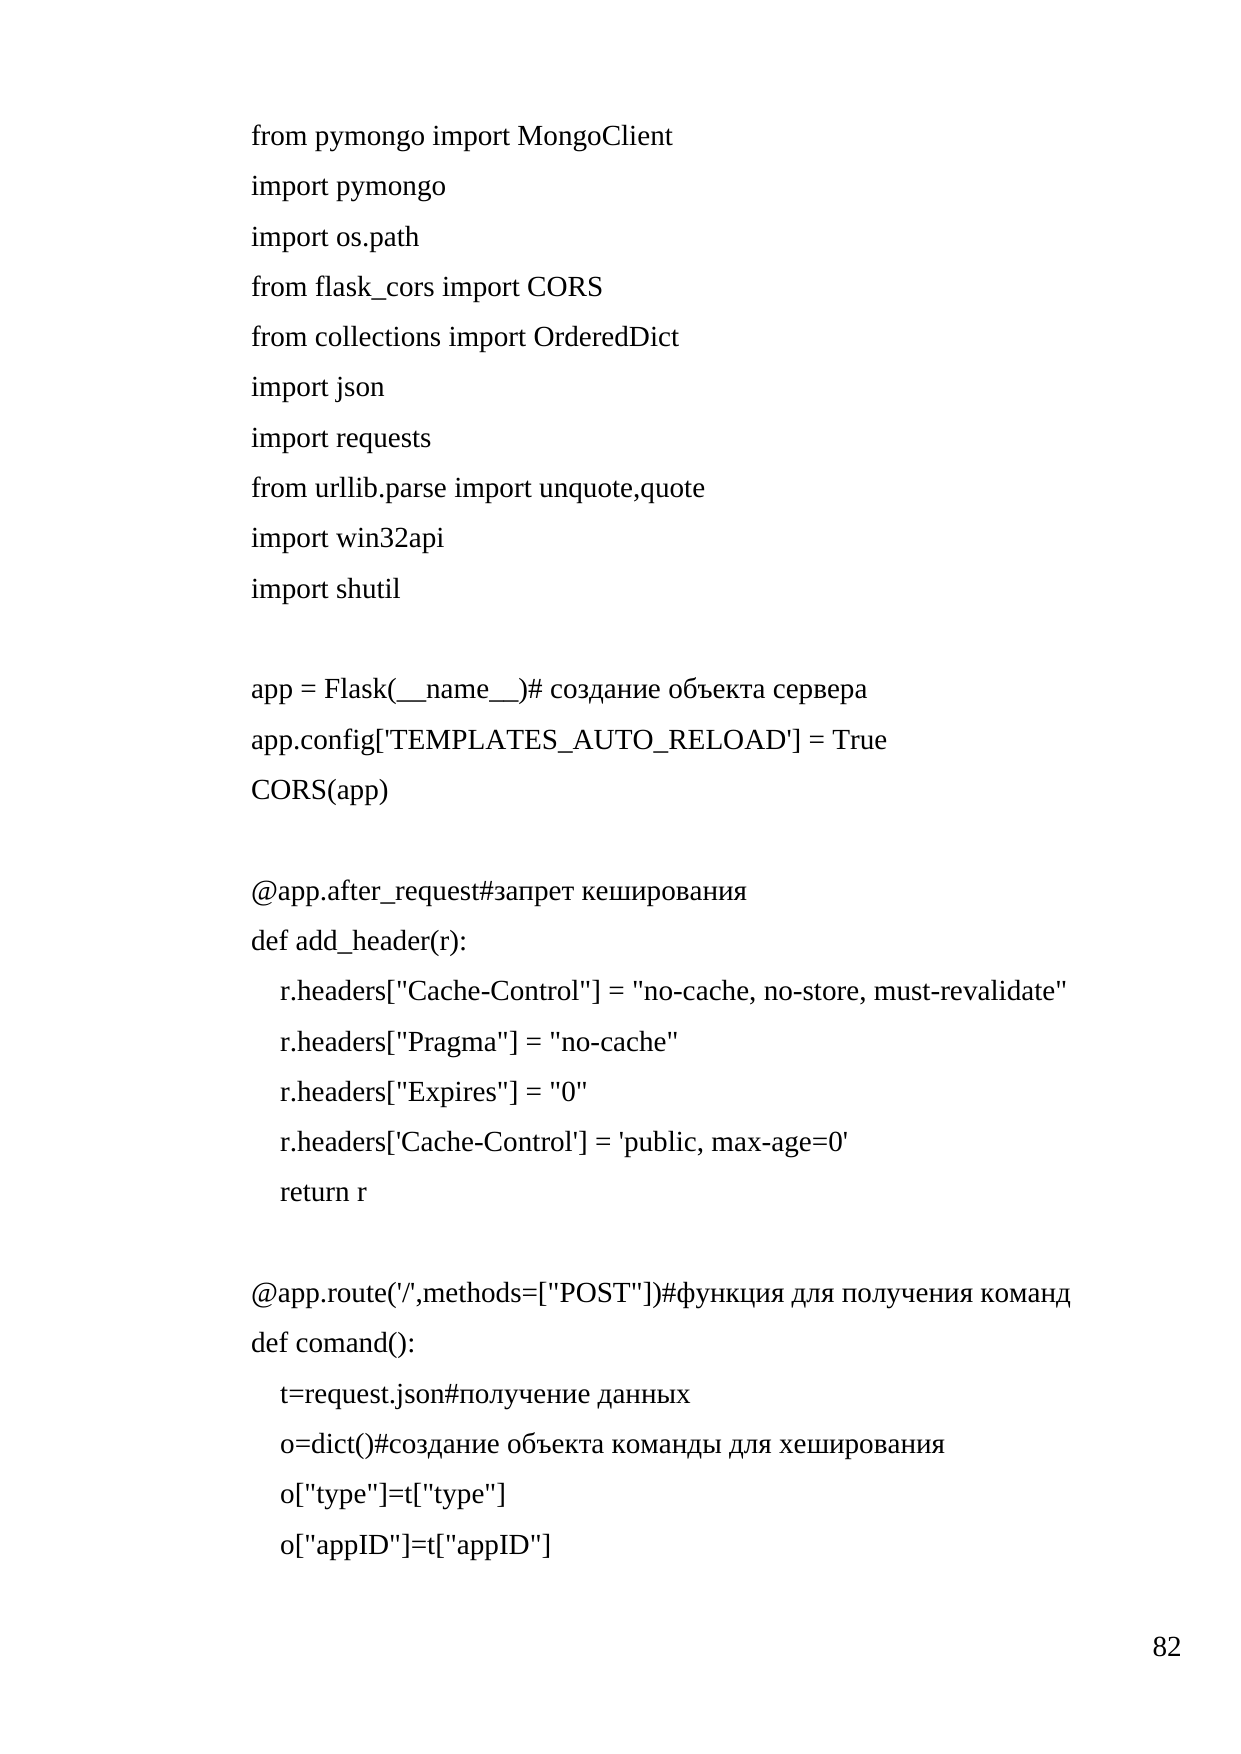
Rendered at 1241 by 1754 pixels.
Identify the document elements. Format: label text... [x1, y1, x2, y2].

text o["appID"]=t["appID"] [177, 1527, 1181, 1560]
text CORS(app) [177, 772, 1181, 806]
text from collections import OrderedDict [177, 319, 1181, 353]
text def add_header(r): [177, 923, 1181, 957]
text import requests [177, 420, 1181, 453]
text from pymongo import MongoClient [177, 118, 1181, 152]
text o["type"]=t["type"] [177, 1476, 1181, 1510]
text app.config['TEMPLATES_AUTO_RELOAD'] = True [177, 722, 1181, 755]
text import json [177, 369, 1181, 403]
text from urllib.parse import unquote,quote [177, 470, 1181, 504]
text r.headers["Expires"] = "0" [177, 1074, 1181, 1107]
text import os.path [177, 219, 1181, 252]
text o=dict()#создание объекта команды для хеширования [177, 1426, 1181, 1460]
text r.headers["Pragma"] = "no-cache" [177, 1024, 1181, 1057]
text app = Flask(__name__)# создание объекта сервера [177, 671, 1181, 705]
text def comand(): [177, 1326, 1181, 1359]
text import pymongo [177, 168, 1181, 202]
text @app.after_request#запрет кеширования [177, 873, 1181, 906]
text import win32api [177, 521, 1181, 554]
text import shutil [177, 571, 1181, 604]
text t=request.json#получение данных [177, 1376, 1181, 1409]
text @app.route('/',methods=["POST"])#функция для получения команд [177, 1275, 1181, 1309]
text from flask_cors import CORS [177, 269, 1181, 302]
text r.headers["Cache-Control"] = "no-cache, no-store, must-revalidate" [177, 973, 1181, 1007]
text r.headers['Cache-Control'] = 'public, max-age=0' [177, 1124, 1181, 1158]
text return r [177, 1174, 1181, 1208]
